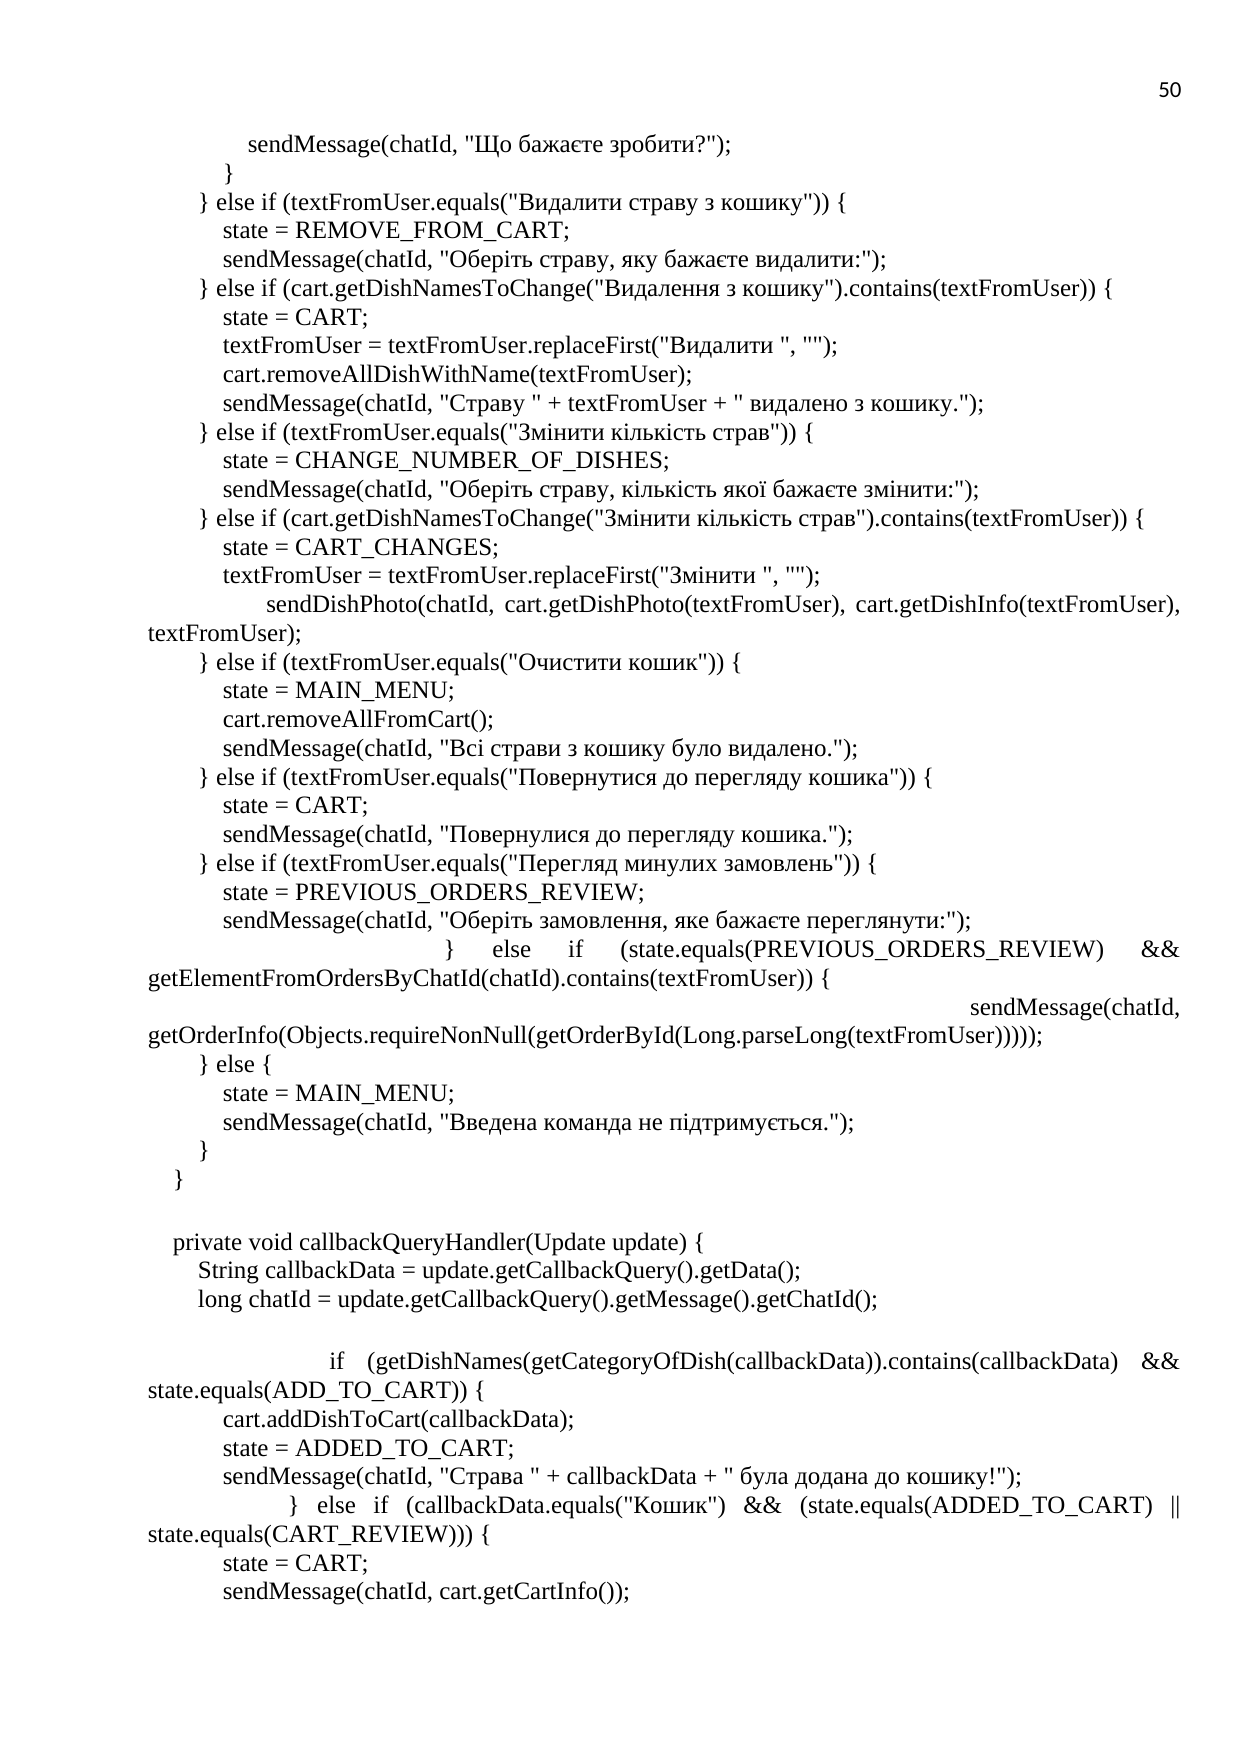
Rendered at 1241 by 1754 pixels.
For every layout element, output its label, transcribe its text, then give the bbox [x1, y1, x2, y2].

text state = CART; [148, 1548, 1181, 1576]
text sendMessage(chatId, getOrderInfo(Objects.requireNonNull(getOrderById(Long.parseLong(textFromUser))))); [148, 992, 1181, 1049]
text } [148, 1136, 1181, 1164]
text sendMessage(chatId, "Страва " + callbackData + " була додана до кошику!"); [148, 1461, 1181, 1490]
text state = CART_CHANGES; [148, 532, 1181, 561]
text cart.removeAllFromCart(); [148, 704, 1181, 733]
text textFromUser = textFromUser.replaceFirst("Видалити ", ""); [148, 331, 1181, 359]
text } else if (textFromUser.equals("Очистити кошик")) { [148, 647, 1181, 676]
text sendMessage(chatId, cart.getCartInfo()); [148, 1576, 1181, 1605]
text state = REMOVE_FROM_CART; [148, 216, 1181, 244]
text private void callbackQueryHandler(Update update) { [148, 1227, 1181, 1255]
text } else if (cart.getDishNamesToChange("Змінити кількість страв").contains(textFromUser)) { [148, 503, 1181, 532]
text state = MAIN_MENU; [148, 1078, 1181, 1107]
text } else if (textFromUser.equals("Змінити кількість страв")) { [148, 417, 1181, 446]
text } else if (callbackData.equals("Кошик") && (state.equals(ADDED_TO_CART) || state.equals(CART_REVIEW))) { [148, 1490, 1181, 1548]
text state = MAIN_MENU; [148, 676, 1181, 704]
text } else if (state.equals(PREVIOUS_ORDERS_REVIEW) && getElementFromOrdersByChatId(chatId).contains(textFromUser)) { [148, 934, 1181, 992]
text sendDishPhoto(chatId, cart.getDishPhoto(textFromUser), cart.getDishInfo(textFromUser), textFromUser); [148, 589, 1181, 647]
text state = ADDED_TO_CART; [148, 1433, 1181, 1461]
text sendMessage(chatId, "Страву " + textFromUser + " видалено з кошику."); [148, 388, 1181, 417]
text } else if (textFromUser.equals("Повернутися до перегляду кошика")) { [148, 762, 1181, 791]
text sendMessage(chatId, "Оберіть замовлення, яке бажаєте переглянути:"); [148, 906, 1181, 934]
text } [148, 158, 1181, 187]
text long chatId = update.getCallbackQuery().getMessage().getChatId(); [148, 1284, 1181, 1313]
text sendMessage(chatId, "Оберіть страву, яку бажаєте видалити:"); [148, 244, 1181, 273]
text textFromUser = textFromUser.replaceFirst("Змінити ", ""); [148, 561, 1181, 589]
text } else if (cart.getDishNamesToChange("Видалення з кошику").contains(textFromUser)) { [148, 273, 1181, 302]
text } [148, 1164, 1181, 1193]
text state = CHANGE_NUMBER_OF_DISHES; [148, 446, 1181, 474]
text String callbackData = update.getCallbackQuery().getData(); [148, 1255, 1181, 1284]
text sendMessage(chatId, "Повернулися до перегляду кошика."); [148, 819, 1181, 848]
text } else { [148, 1049, 1181, 1078]
text } else if (textFromUser.equals("Перегляд минулих замовлень")) { [148, 848, 1181, 877]
text sendMessage(chatId, "Що бажаєте зробити?"); [148, 129, 1181, 158]
text cart.addDishToCart(callbackData); [148, 1404, 1181, 1433]
text sendMessage(chatId, "Всі страви з кошику було видалено."); [148, 733, 1181, 762]
text sendMessage(chatId, "Оберіть страву, кількість якої бажаєте змінити:"); [148, 474, 1181, 503]
text state = CART; [148, 302, 1181, 331]
text cart.removeAllDishWithName(textFromUser); [148, 359, 1181, 388]
text if (getDishNames(getCategoryOfDish(callbackData)).contains(callbackData) && state.equals(ADD_TO_CART)) { [148, 1346, 1181, 1404]
text sendMessage(chatId, "Введена команда не підтримується."); [148, 1107, 1181, 1136]
text } else if (textFromUser.equals("Видалити страву з кошику")) { [148, 187, 1181, 216]
text state = PREVIOUS_ORDERS_REVIEW; [148, 877, 1181, 906]
text state = CART; [148, 791, 1181, 819]
